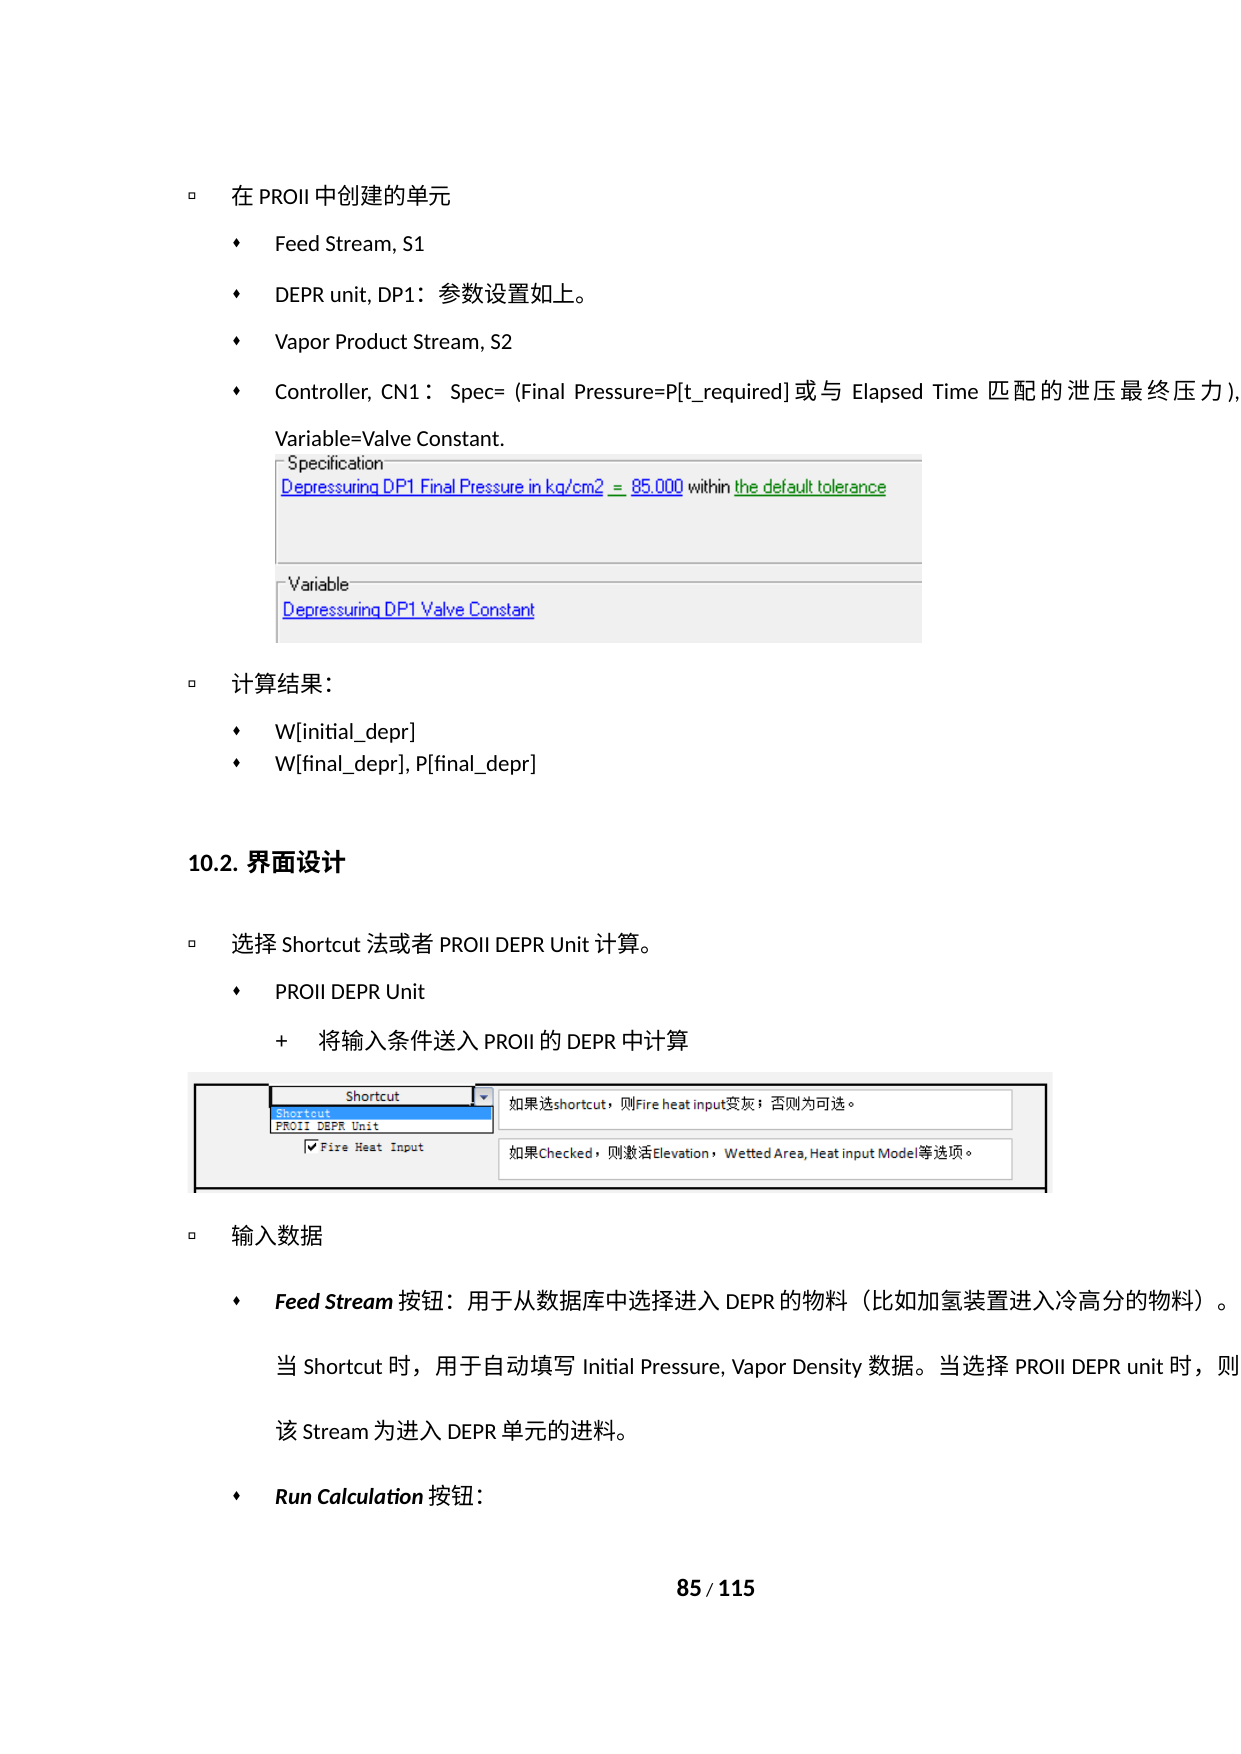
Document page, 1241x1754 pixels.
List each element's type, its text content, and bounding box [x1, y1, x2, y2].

list PROII DEPR Unit [231, 975, 1240, 1007]
list DEPR unit, DP1：参数设置如上。 [231, 260, 1240, 325]
list Run Calculation按钮： [231, 1462, 1240, 1527]
list Controller, CN1：Spec= (Final Pressure=P[t_required]或与Elapsed Time匹配的泄压最终压力), Variable=Valve Constant. [231, 357, 1240, 455]
list W[final_depr], P[final_depr] [231, 747, 1240, 780]
list Feed Stream, S1 [231, 227, 1240, 260]
list 将输入条件送入PROII的DEPR中计算 [275, 1007, 1240, 1072]
list 输入数据 [187, 1202, 1240, 1267]
picture [187, 1072, 1053, 1193]
list 在PROII中创建的单元 [187, 162, 1240, 227]
picture [275, 454, 922, 643]
list 选择Shortcut法或者PROII DEPR Unit计算。 [187, 910, 1240, 975]
list Vapor Product Stream, S2 [231, 325, 1240, 357]
list W[initial_depr] [231, 715, 1240, 747]
list 计算结果： [187, 650, 1240, 715]
text 界面设计 [187, 828, 1240, 893]
list Feed Stream按钮：用于从数据库中选择进入DEPR的物料（比如加氢装置进入冷高分的物料）。当Shortcut时，用于自动填写Initial Pressure, Vapor Density数据。当选择PROII DEPR unit时，则该Stream为进入DEPR单元的进料。 [231, 1267, 1240, 1462]
